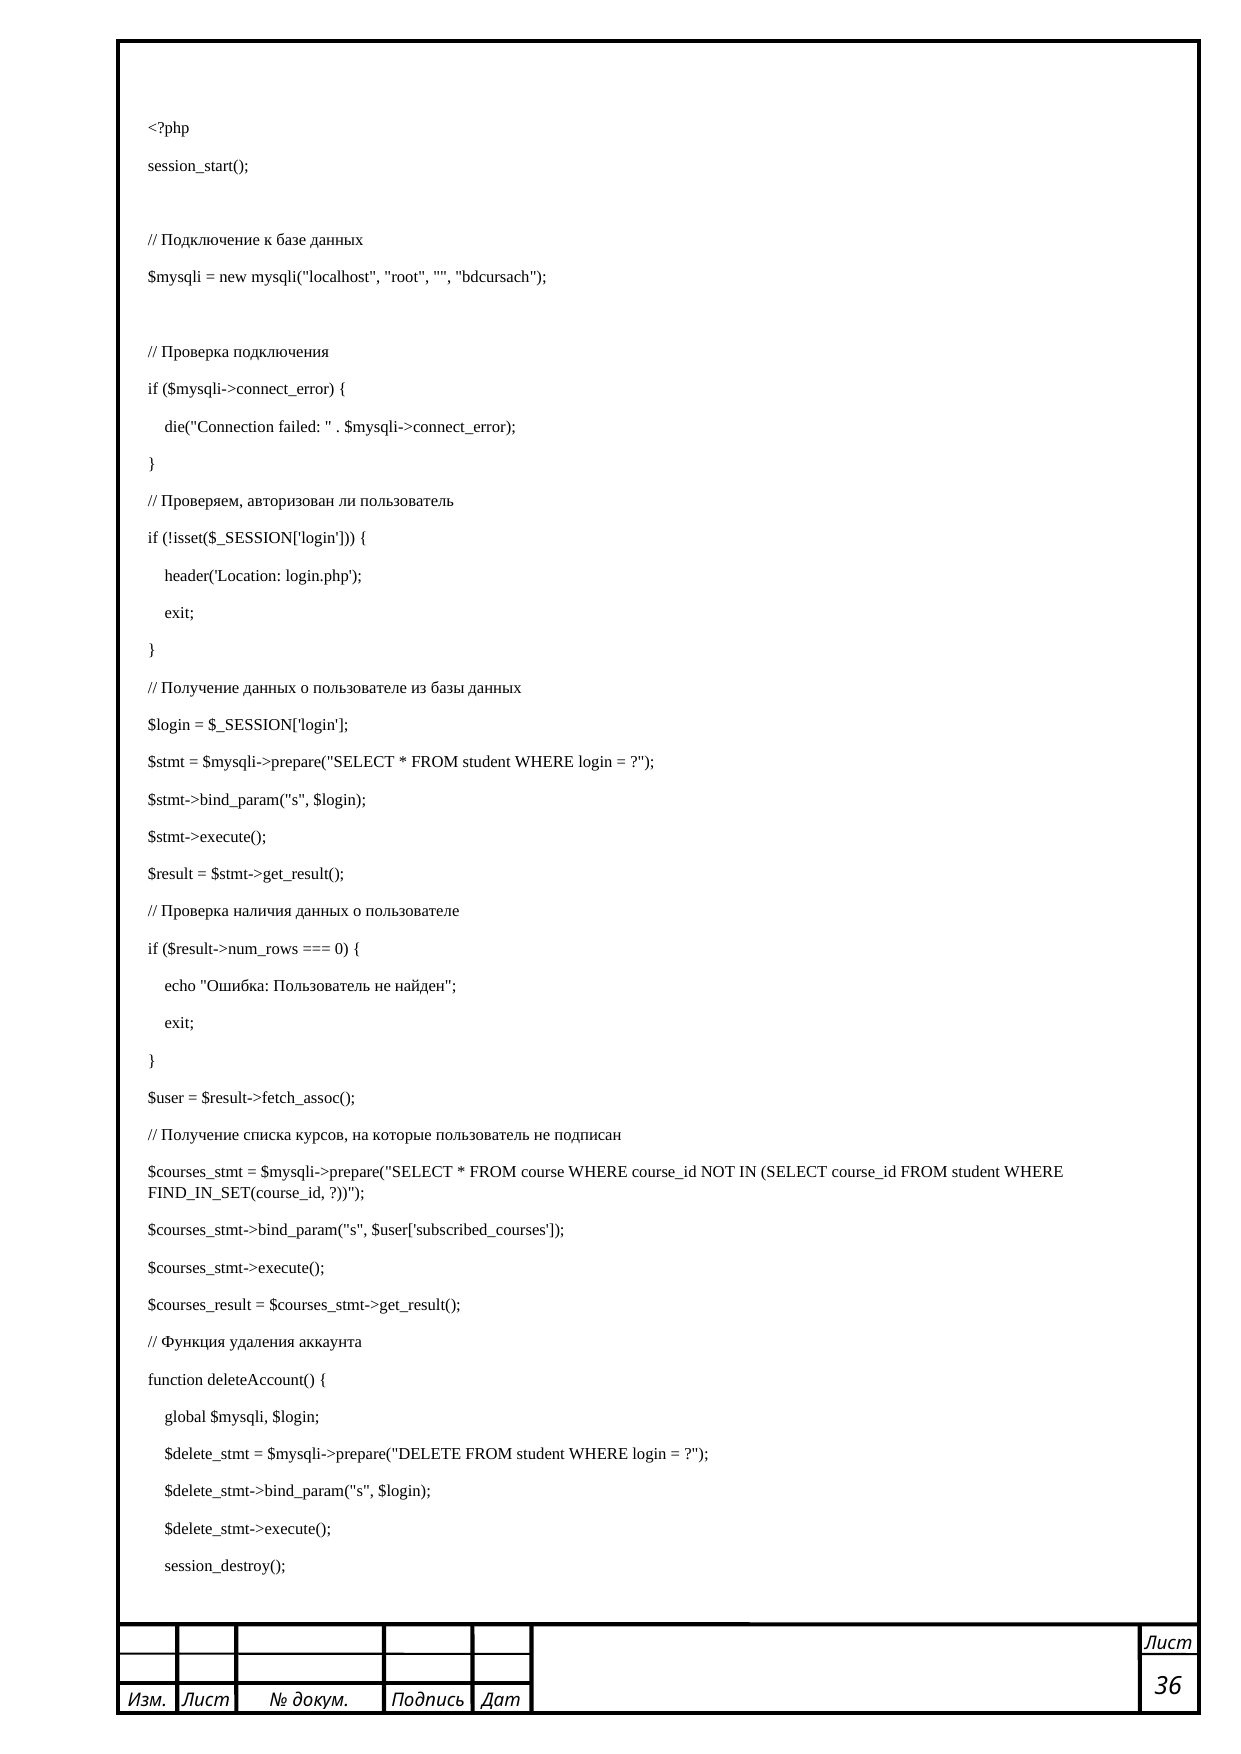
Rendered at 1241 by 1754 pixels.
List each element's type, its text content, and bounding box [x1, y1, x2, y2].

text $courses_stmt->bind_param("s", $user['subscribed_courses']); [148, 1220, 1181, 1239]
text } [148, 1050, 1181, 1069]
text // Получение списка курсов, на которые пользователь не подписан [148, 1125, 1181, 1144]
text } [148, 640, 1181, 659]
text global $mysqli, $login; [148, 1407, 1181, 1426]
text $courses_stmt = $mysqli->prepare("SELECT * FROM course WHERE course_id NOT IN (SELECT course_id FROM student WHERE FIND_IN_SET(course_id, ?))"); [148, 1162, 1181, 1202]
text function deleteAccount() { [148, 1369, 1181, 1388]
text $mysqli = new mysqli("localhost", "root", "", "bdcursach"); [148, 267, 1181, 286]
text echo "Ошибка: Пользователь не найден"; [148, 976, 1181, 995]
text $stmt = $mysqli->prepare("SELECT * FROM student WHERE login = ?"); [148, 752, 1181, 771]
text $stmt->execute(); [148, 827, 1181, 846]
text header('Location: login.php'); [148, 566, 1181, 585]
text if ($mysqli->connect_error) { [148, 379, 1181, 398]
text $user = $result->fetch_assoc(); [148, 1088, 1181, 1107]
text <?php [148, 118, 1181, 137]
text exit; [148, 1013, 1181, 1032]
text // Проверка подключения [148, 342, 1181, 361]
text // Проверяем, авторизован ли пользователь [148, 491, 1181, 510]
text // Получение данных о пользователе из базы данных [148, 677, 1181, 697]
text // Подключение к базе данных [148, 230, 1181, 249]
text $courses_stmt->execute(); [148, 1257, 1181, 1277]
text $delete_stmt = $mysqli->prepare("DELETE FROM student WHERE login = ?"); [148, 1444, 1181, 1463]
text $stmt->bind_param("s", $login); [148, 789, 1181, 808]
text if (!isset($_SESSION['login'])) { [148, 528, 1181, 547]
text // Функция удаления аккаунта [148, 1332, 1181, 1351]
text if ($result->num_rows === 0) { [148, 938, 1181, 958]
text $delete_stmt->execute(); [148, 1518, 1181, 1538]
text session_destroy(); [148, 1556, 1181, 1575]
text $delete_stmt->bind_param("s", $login); [148, 1481, 1181, 1500]
text $courses_result = $courses_stmt->get_result(); [148, 1295, 1181, 1314]
text exit; [148, 603, 1181, 622]
text $result = $stmt->get_result(); [148, 864, 1181, 883]
text } [148, 454, 1181, 473]
text session_start(); [148, 155, 1181, 174]
text // Проверка наличия данных о пользователе [148, 901, 1181, 920]
text die("Connection failed: " . $mysqli->connect_error); [148, 416, 1181, 436]
text $login = $_SESSION['login']; [148, 715, 1181, 734]
